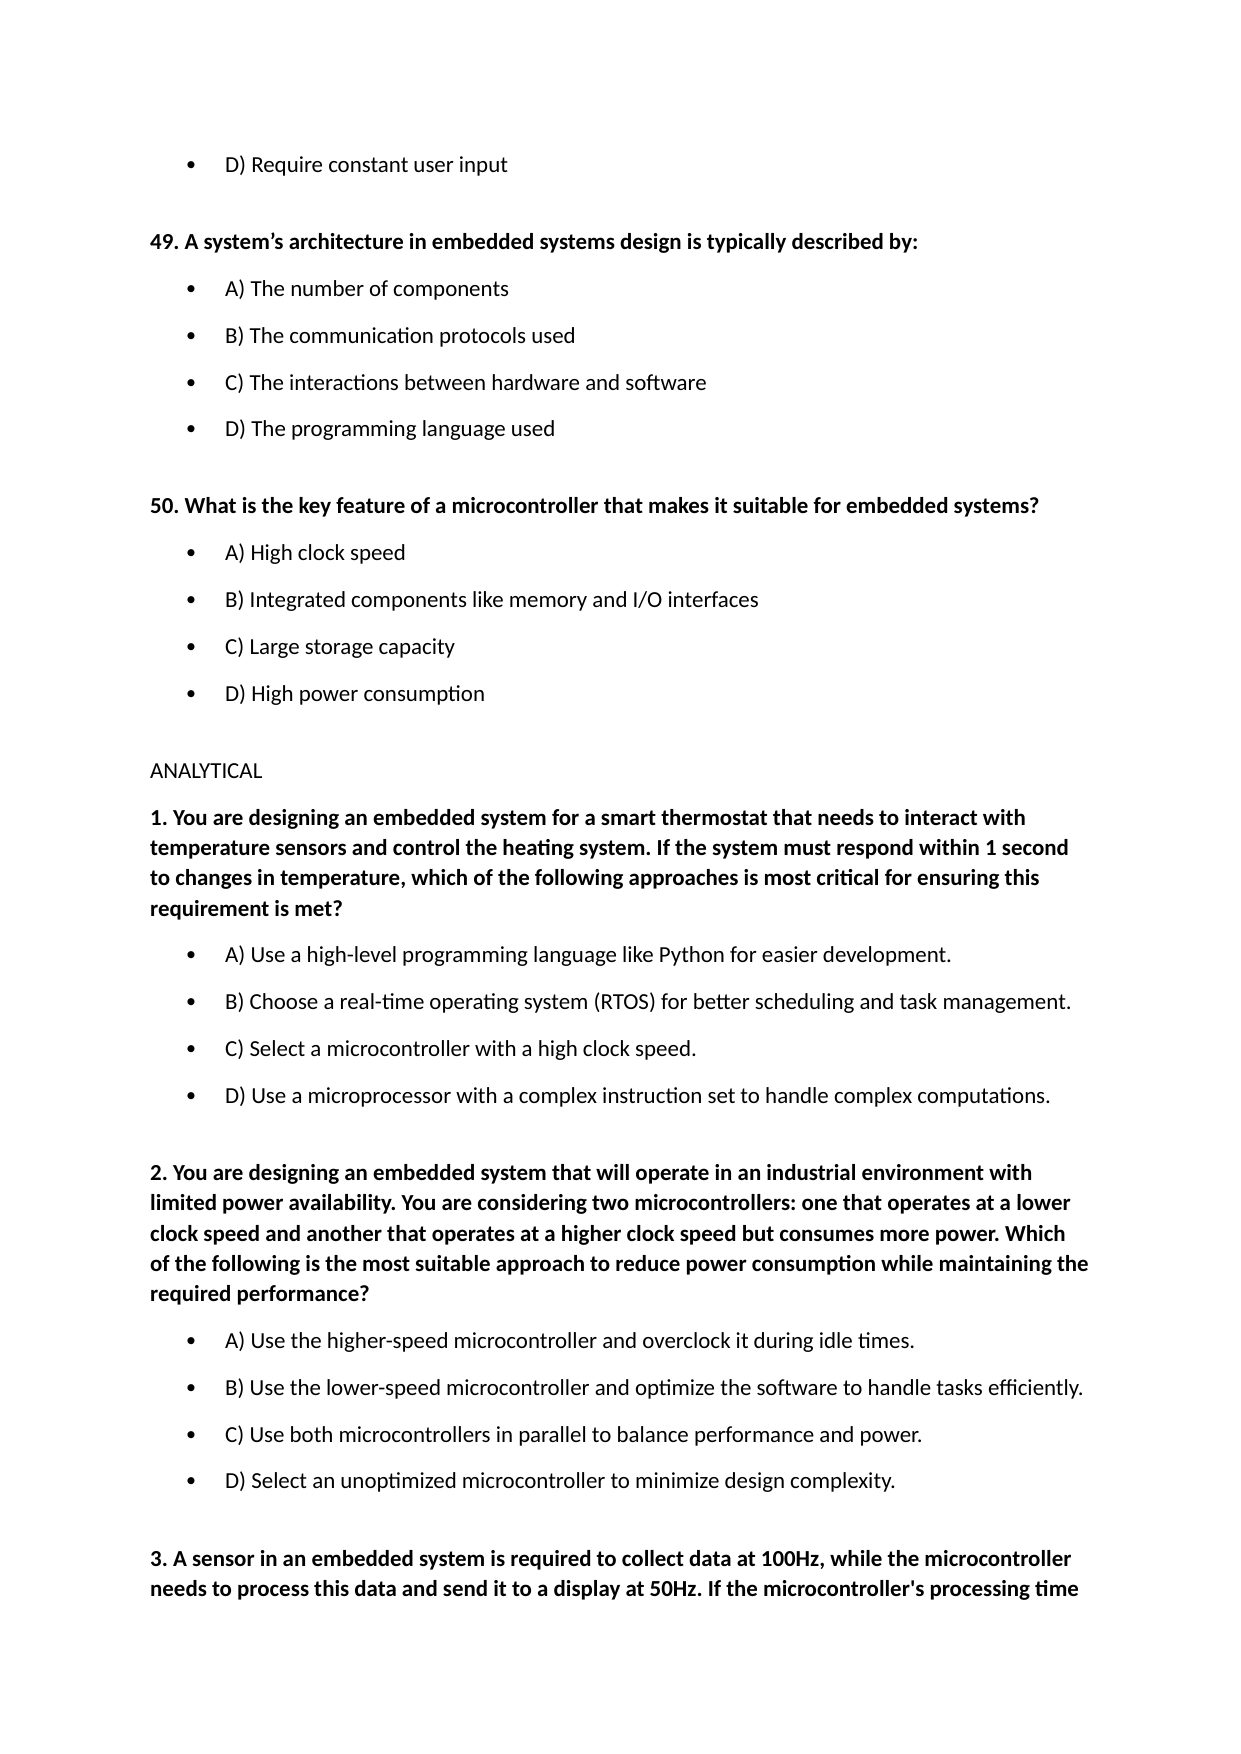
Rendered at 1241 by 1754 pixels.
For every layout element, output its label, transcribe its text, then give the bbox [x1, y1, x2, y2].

list C) Use both microcontrollers in parallel to balance performance and power. [187, 1420, 1090, 1448]
list C) The interactions between hardware and software [187, 368, 1090, 396]
list A) Use the higher-speed microcontroller and overclock it during idle times. [187, 1326, 1090, 1354]
list D) High power consumption [187, 679, 1090, 737]
list D) Require constant user input [187, 150, 1090, 208]
list B) The communication protocols used [187, 321, 1090, 349]
list C) Select a microcontroller with a high clock speed. [187, 1034, 1090, 1062]
list D) Select an unoptimized microcontroller to minimize design complexity. [187, 1467, 1090, 1525]
list B) Choose a real-time operating system (RTOS) for better scheduling and task management. [187, 987, 1090, 1016]
list A) Use a high-level programming language like Python for easier development. [187, 941, 1090, 969]
list C) Large storage capacity [187, 632, 1090, 660]
text 1. You are designing an embedded system for a smart thermostat that needs to interact with temperature sensors and control the heating system. If the system must respond within 1 second to changes in temperature, which of the following approaches is most critical for ensuring this requirement is met? [150, 803, 1090, 922]
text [150, 1544, 1090, 1602]
text ANALYTICAL [150, 756, 1090, 784]
list B) Integrated components like memory and I/O interfaces [187, 585, 1090, 613]
list D) Use a microprocessor with a complex instruction set to handle complex computations. [187, 1081, 1090, 1139]
text 49. A system’s architecture in embedded systems design is typically described by: [150, 227, 1090, 255]
text 2. You are designing an embedded system that will operate in an industrial environment with limited power availability. You are considering two microcontrollers: one that operates at a lower clock speed and another that operates at a higher clock speed but consumes more power. Which of the following is the most suitable approach to reduce power consumption while maintaining the required performance? [150, 1158, 1090, 1307]
text 50. What is the key feature of a microcontroller that makes it suitable for embedded systems? [150, 492, 1090, 520]
list B) Use the lower-speed microcontroller and optimize the software to handle tasks efficiently. [187, 1373, 1090, 1401]
list A) High clock speed [187, 538, 1090, 567]
list D) The programming language used [187, 414, 1090, 473]
list A) The number of components [187, 274, 1090, 302]
